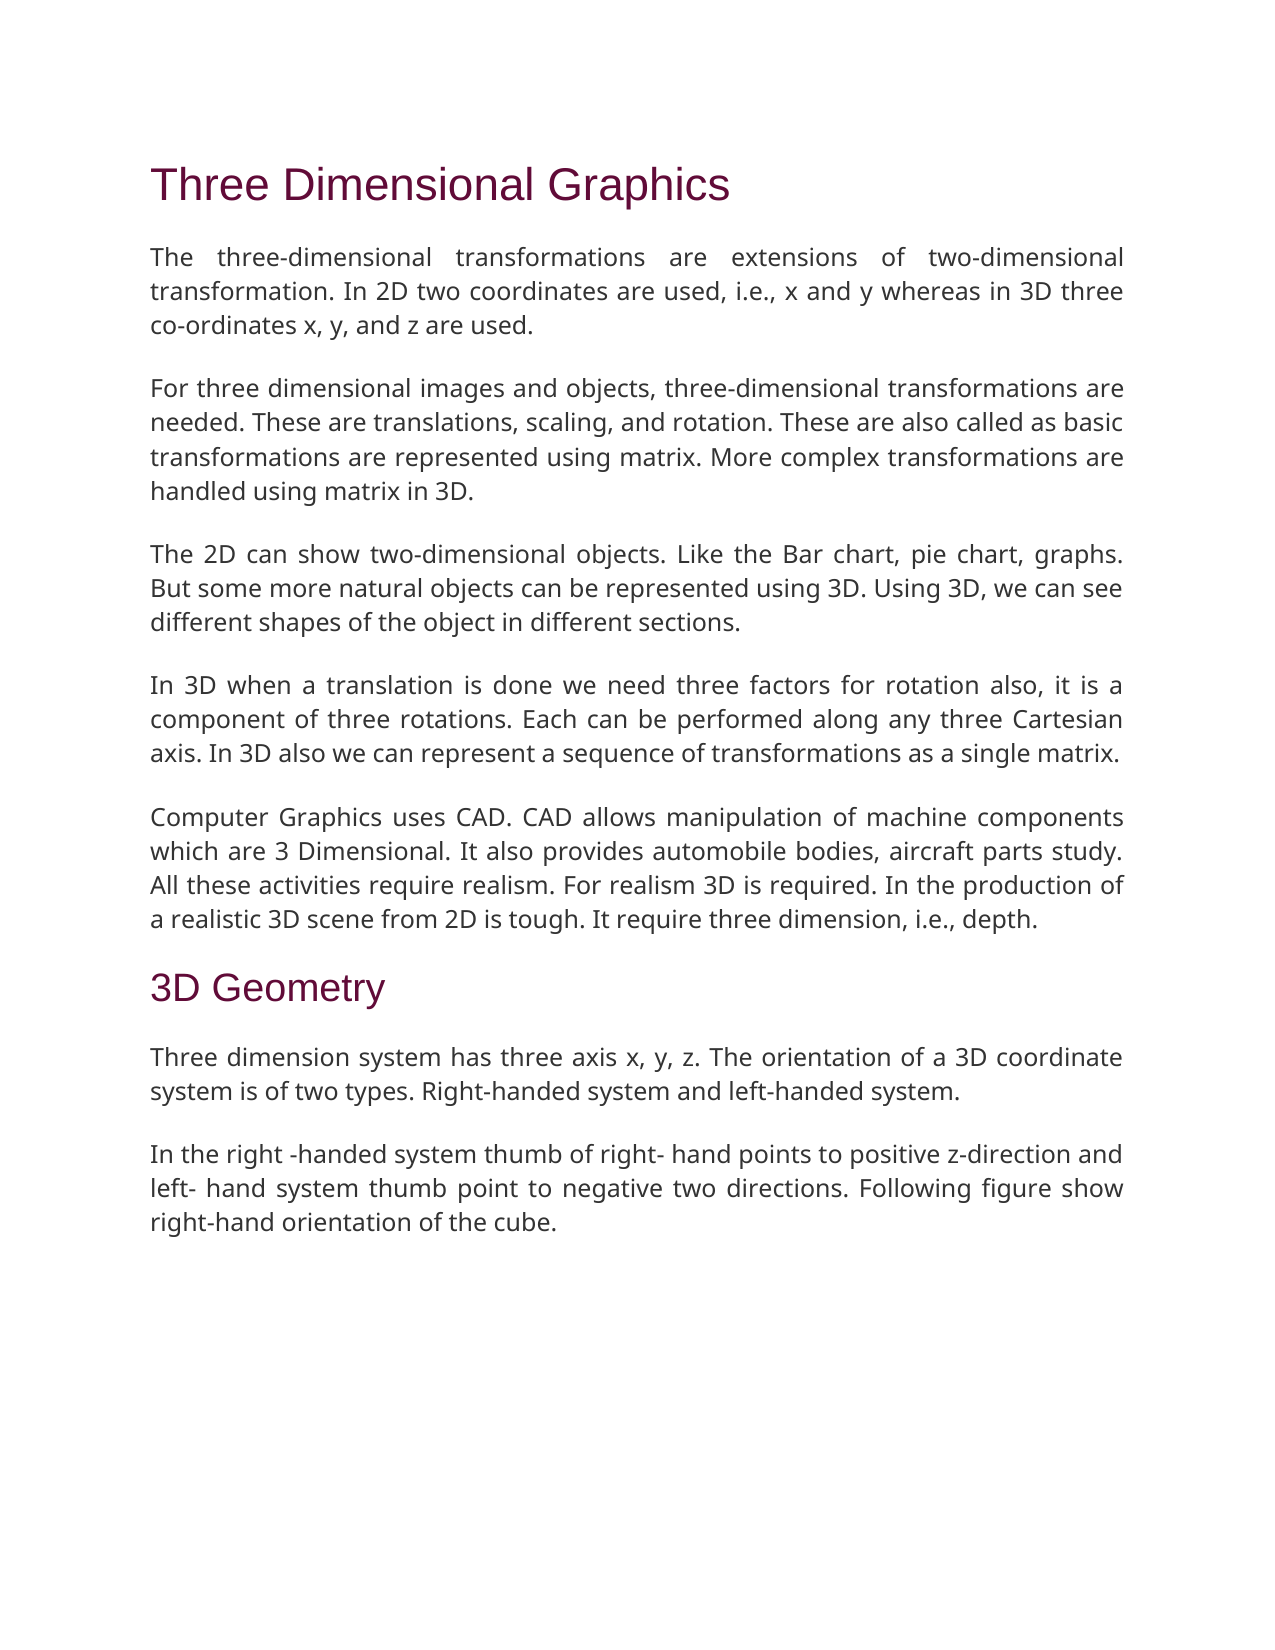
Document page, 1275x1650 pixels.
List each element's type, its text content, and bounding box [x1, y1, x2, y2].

text For three dimensional images and objects, three-dimensional transformations are needed. These are translations, scaling, and rotation. These are also called as basic transformations are represented using matrix. More complex transformations are handled using matrix in 3D. [150, 371, 1125, 507]
text In 3D when a translation is done we need three factors for rotation also, it is a component of three rotations. Each can be performed along any three Cartesian axis. In 3D also we can represent a sequence of transformations as a single matrix. [150, 668, 1125, 770]
text In the right -handed system thumb of right- hand points to positive z-direction and left- hand system thumb point to negative two directions. Following figure show right-hand orientation of the cube. [150, 1137, 1125, 1239]
text The three-dimensional transformations are extensions of two-dimensional transformation. In 2D two coordinates are used, i.e., x and y whereas in 3D three co-ordinates x, y, and z are used. [150, 240, 1125, 342]
text Three dimension system has three axis x, y, z. The orientation of a 3D coordinate system is of two types. Right-handed system and left-handed system. [150, 1039, 1125, 1107]
text Computer Graphics uses CAD. CAD allows manipulation of machine components which are 3 Dimensional. It also provides automobile bodies, aircraft parts study. All these activities require realism. For realism 3D is required. In the production of a realistic 3D scene from 2D is tough. It require three dimension, i.e., depth. [150, 799, 1125, 935]
text 3D Geometry [150, 964, 1125, 1010]
text The 2D can show two-dimensional objects. Like the Bar chart, pie chart, graphs. But some more natural objects can be represented using 3D. Using 3D, we can see different shapes of the object in different sections. [150, 536, 1125, 639]
text Three Dimensional Graphics [150, 158, 1125, 211]
